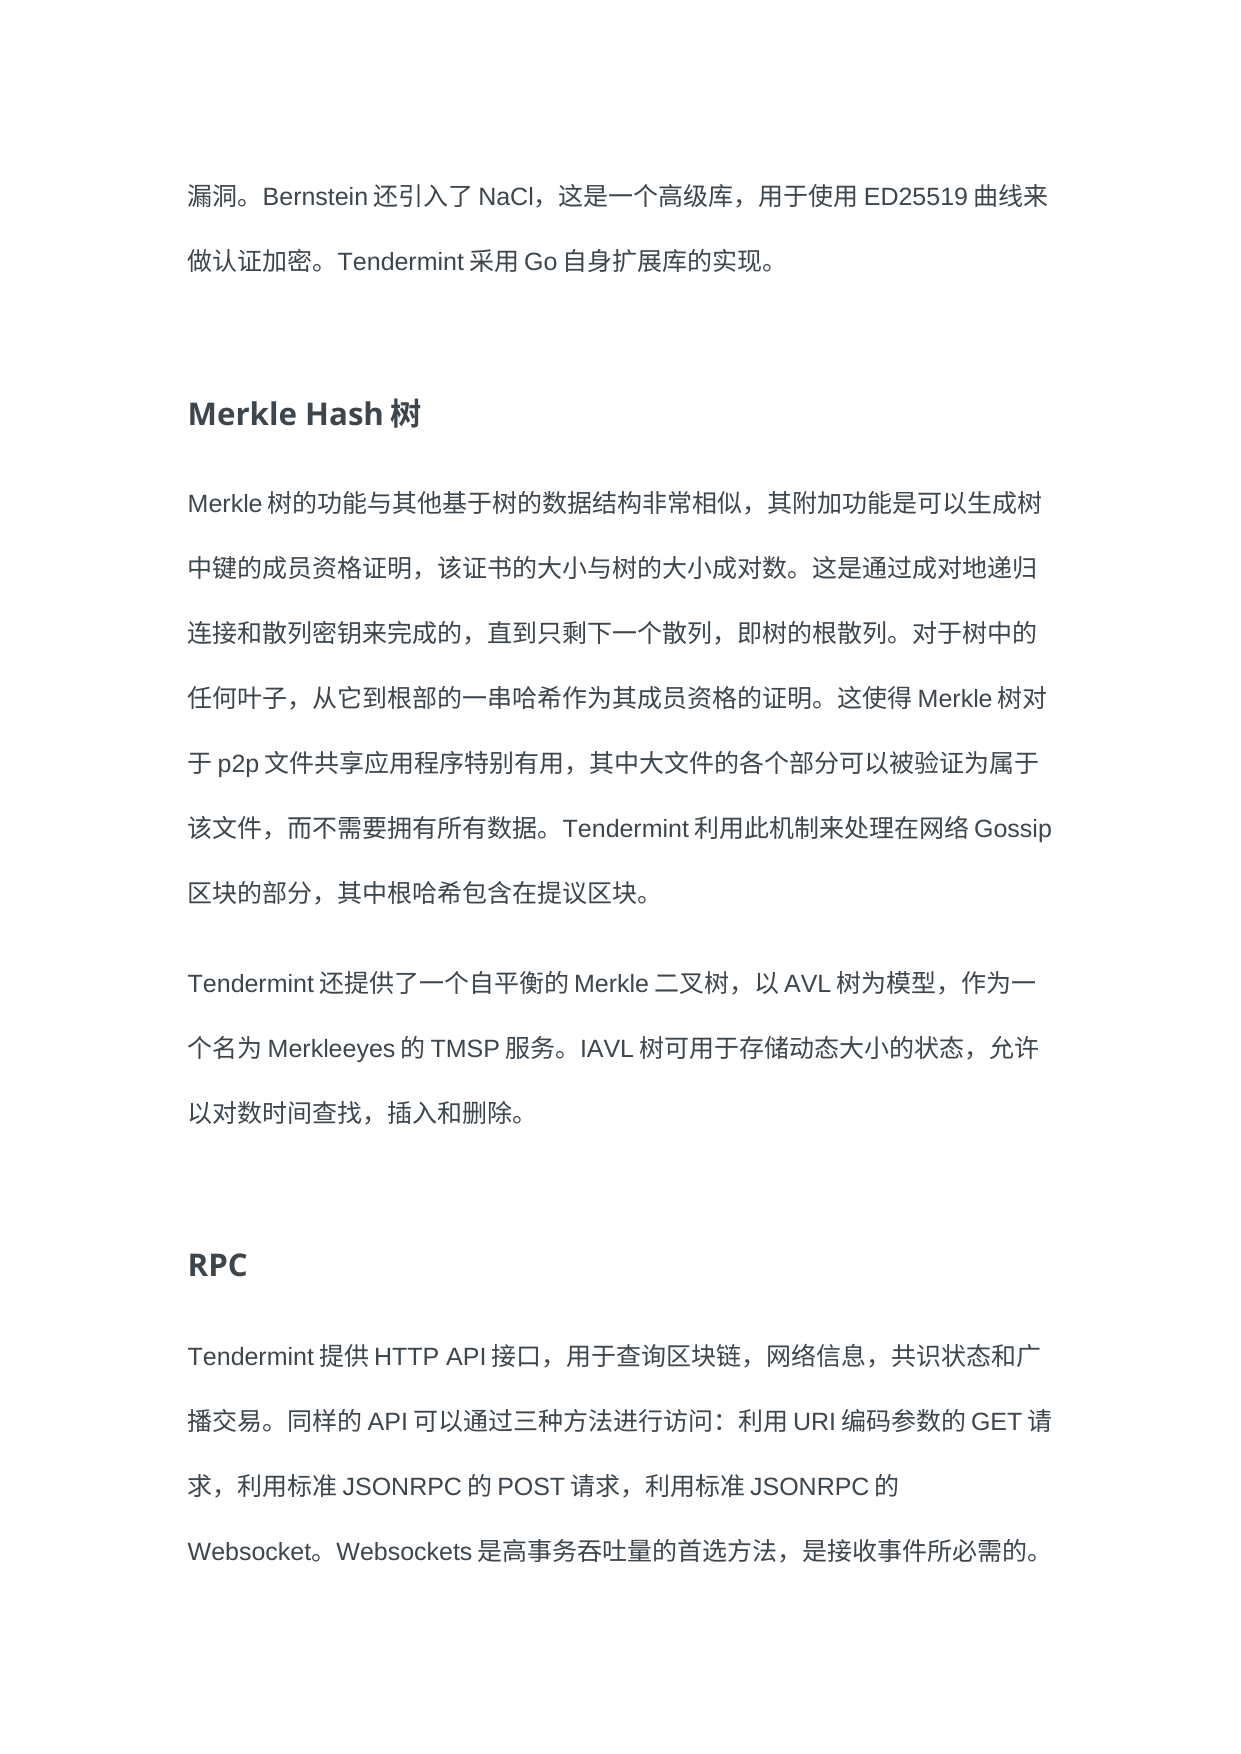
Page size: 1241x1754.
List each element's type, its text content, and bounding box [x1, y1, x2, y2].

text Merkle树的功能与其他基于树的数据结构非常相似，其附加功能是可以生成树中键的成员资格证明，该证书的大小与树的大小成对数。这是通过成对地递归连接和散列密钥来完成的，直到只剩下一个散列，即树的根散列。对于树中的任何叶子，从它到根部的一串哈希作为其成员资格的证明。这使得Merkle树对于p2p文件共享应用程序特别有用，其中大文件的各个部分可以被验证为属于该文件，而不需要拥有所有数据。Tendermint利用此机制来处理在网络Gossip区块的部分，其中根哈希包含在提议区块。 [187, 469, 1053, 924]
subtitle Merkle Hash树 [187, 379, 1053, 444]
subtitle RPC [187, 1232, 1053, 1297]
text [187, 162, 1053, 292]
text Tendermint提供HTTP API接口，用于查询区块链，网络信息，共识状态和广播交易。同样的API可以通过三种方法进行访问：利用URI编码参数的GET请求，利用标准JSONRPC的POST请求，利用标准JSONRPC的Websocket。Websockets是高事务吞吐量的首选方法，是接收事件所必需的。 [187, 1322, 1053, 1582]
text Tendermint还提供了一个自平衡的Merkle二叉树，以AVL树为模型，作为一个名为Merkleeyes的TMSP服务。IAVL树可用于存储动态大小的状态，允许以对数时间查找，插入和删除。 [187, 949, 1053, 1144]
